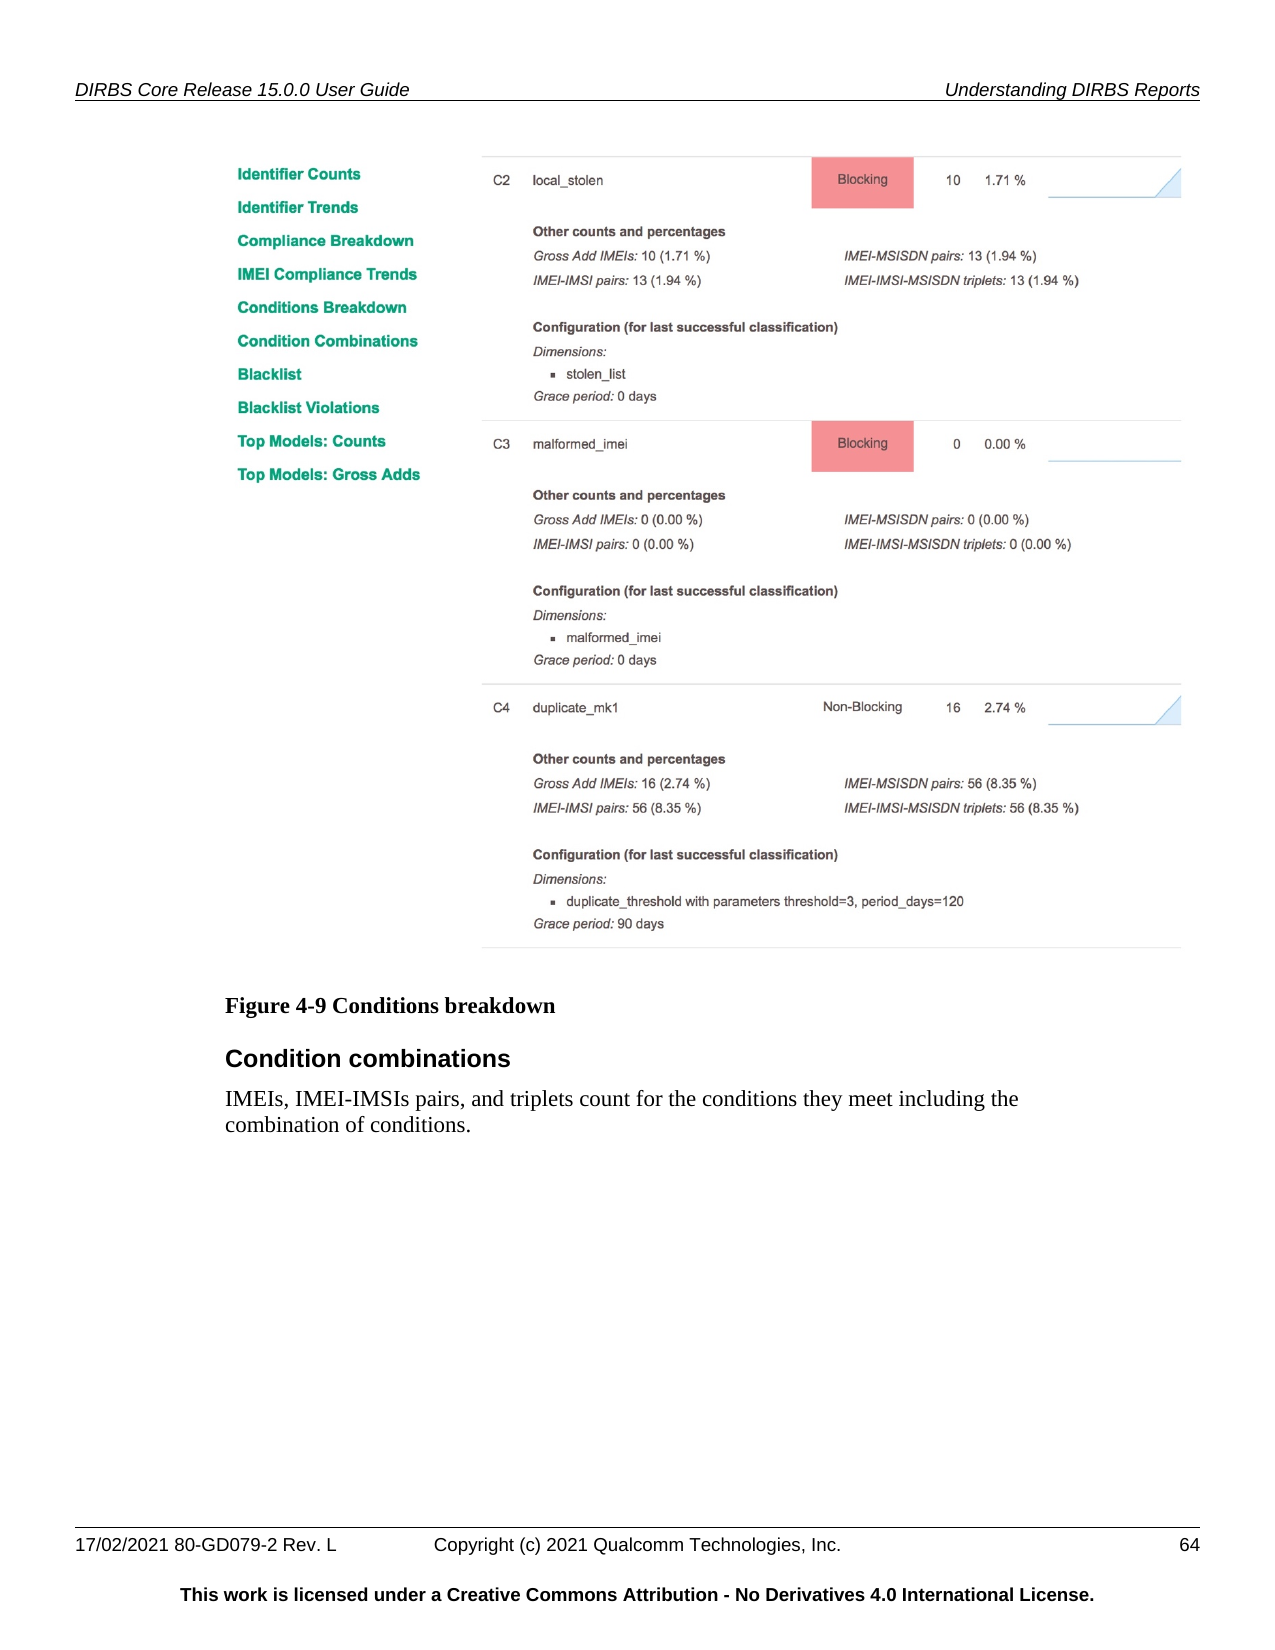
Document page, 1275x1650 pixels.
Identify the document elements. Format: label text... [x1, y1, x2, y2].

picture [225, 150, 1200, 967]
text IMEIs, IMEI-IMSIs pairs, and triplets count for the conditions they meet including the combination of conditions. [225, 1085, 1125, 1138]
subtitle Condition combinations [225, 1043, 1125, 1072]
